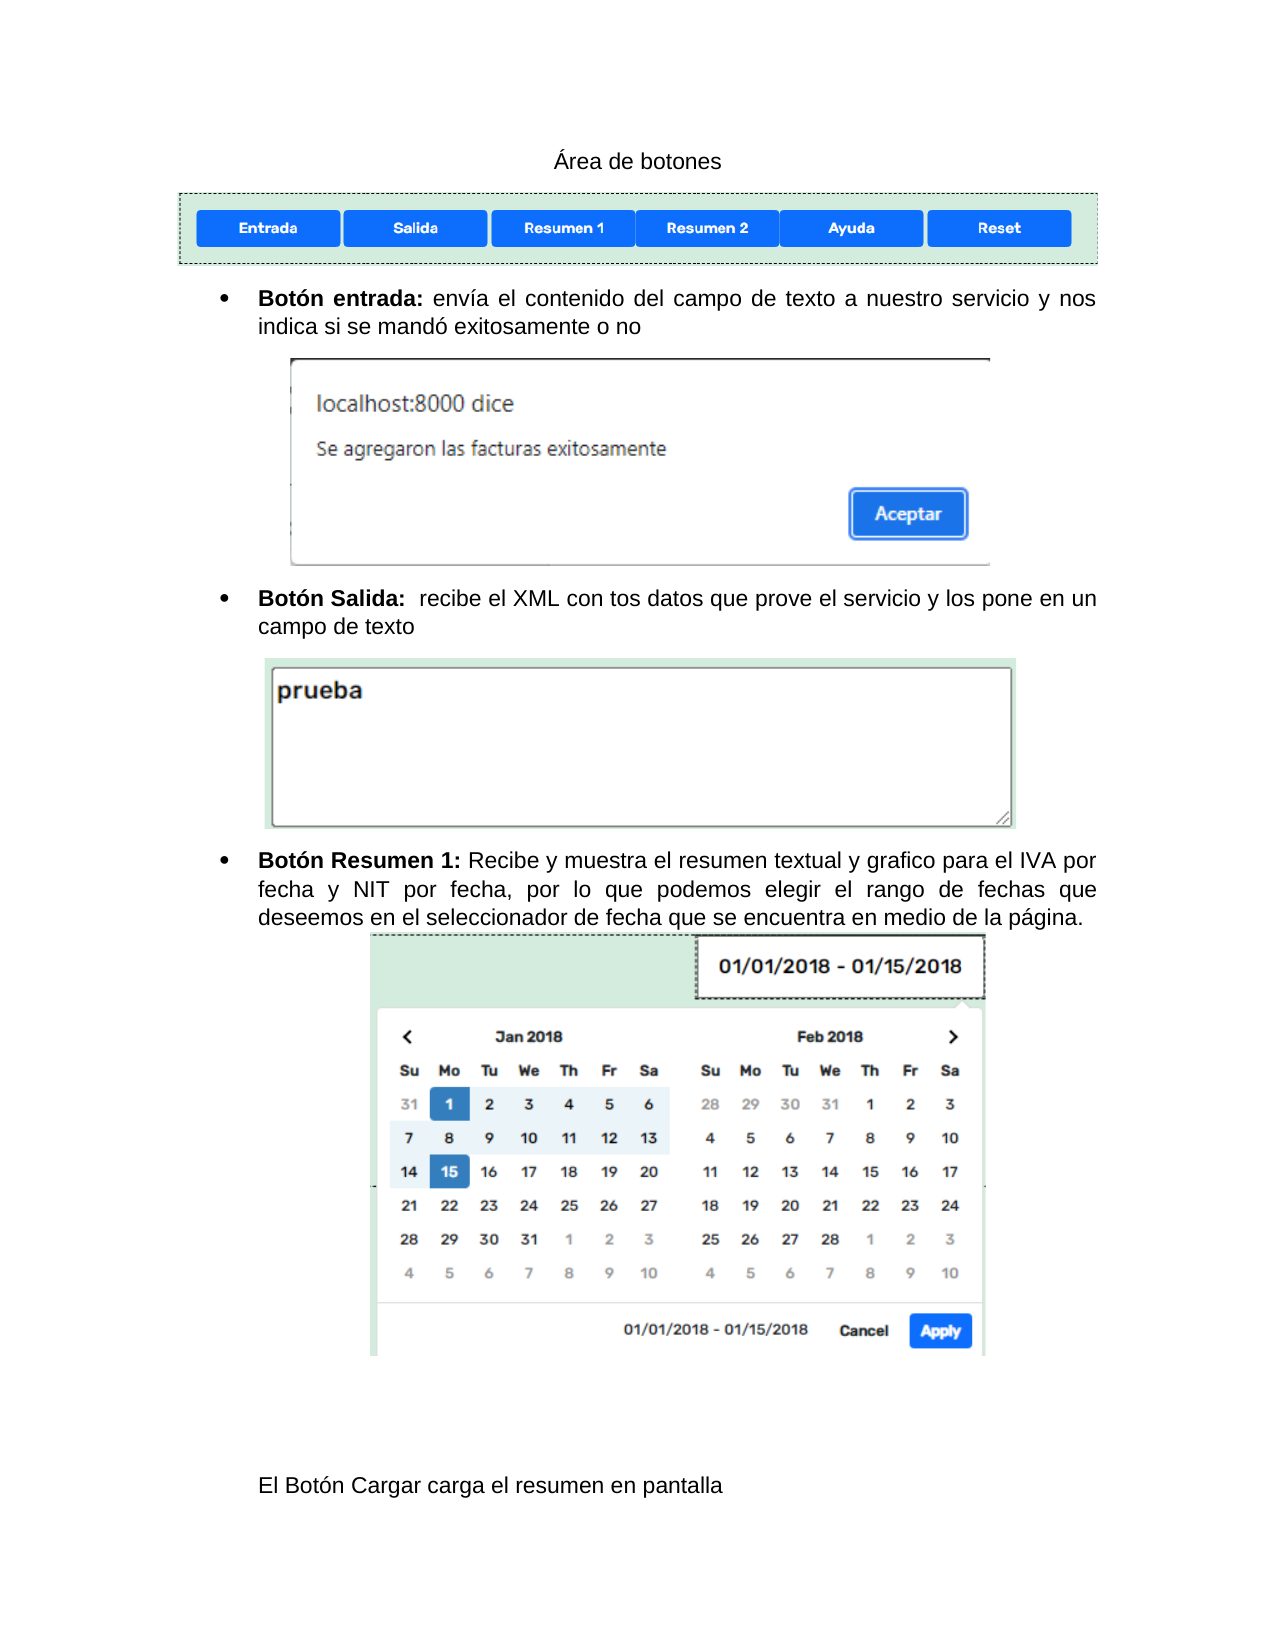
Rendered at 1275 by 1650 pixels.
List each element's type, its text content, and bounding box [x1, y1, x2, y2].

picture [264, 658, 1017, 829]
list Botón Resumen 1: Recibe y muestra el resumen textual y grafico para el IVA por fecha y NIT por fecha, por lo que podemos elegir el rango de fechas que deseemos en el seleccionador de fecha que se encuentra en medio de la página. [220, 847, 1098, 931]
list Botón entrada: envía el contenido del campo de texto a nuestro servicio y nos indica si se mandó exitosamente o no [220, 284, 1098, 339]
list El Botón Cargar carga el resumen en pantalla [258, 1472, 1098, 1498]
text Área de botones [177, 148, 1098, 174]
picture [177, 192, 1098, 266]
picture [370, 932, 986, 1356]
list Botón Salida: recibe el XML con tos datos que prove el servicio y los pone en un campo de texto [220, 585, 1098, 639]
picture [290, 358, 991, 566]
